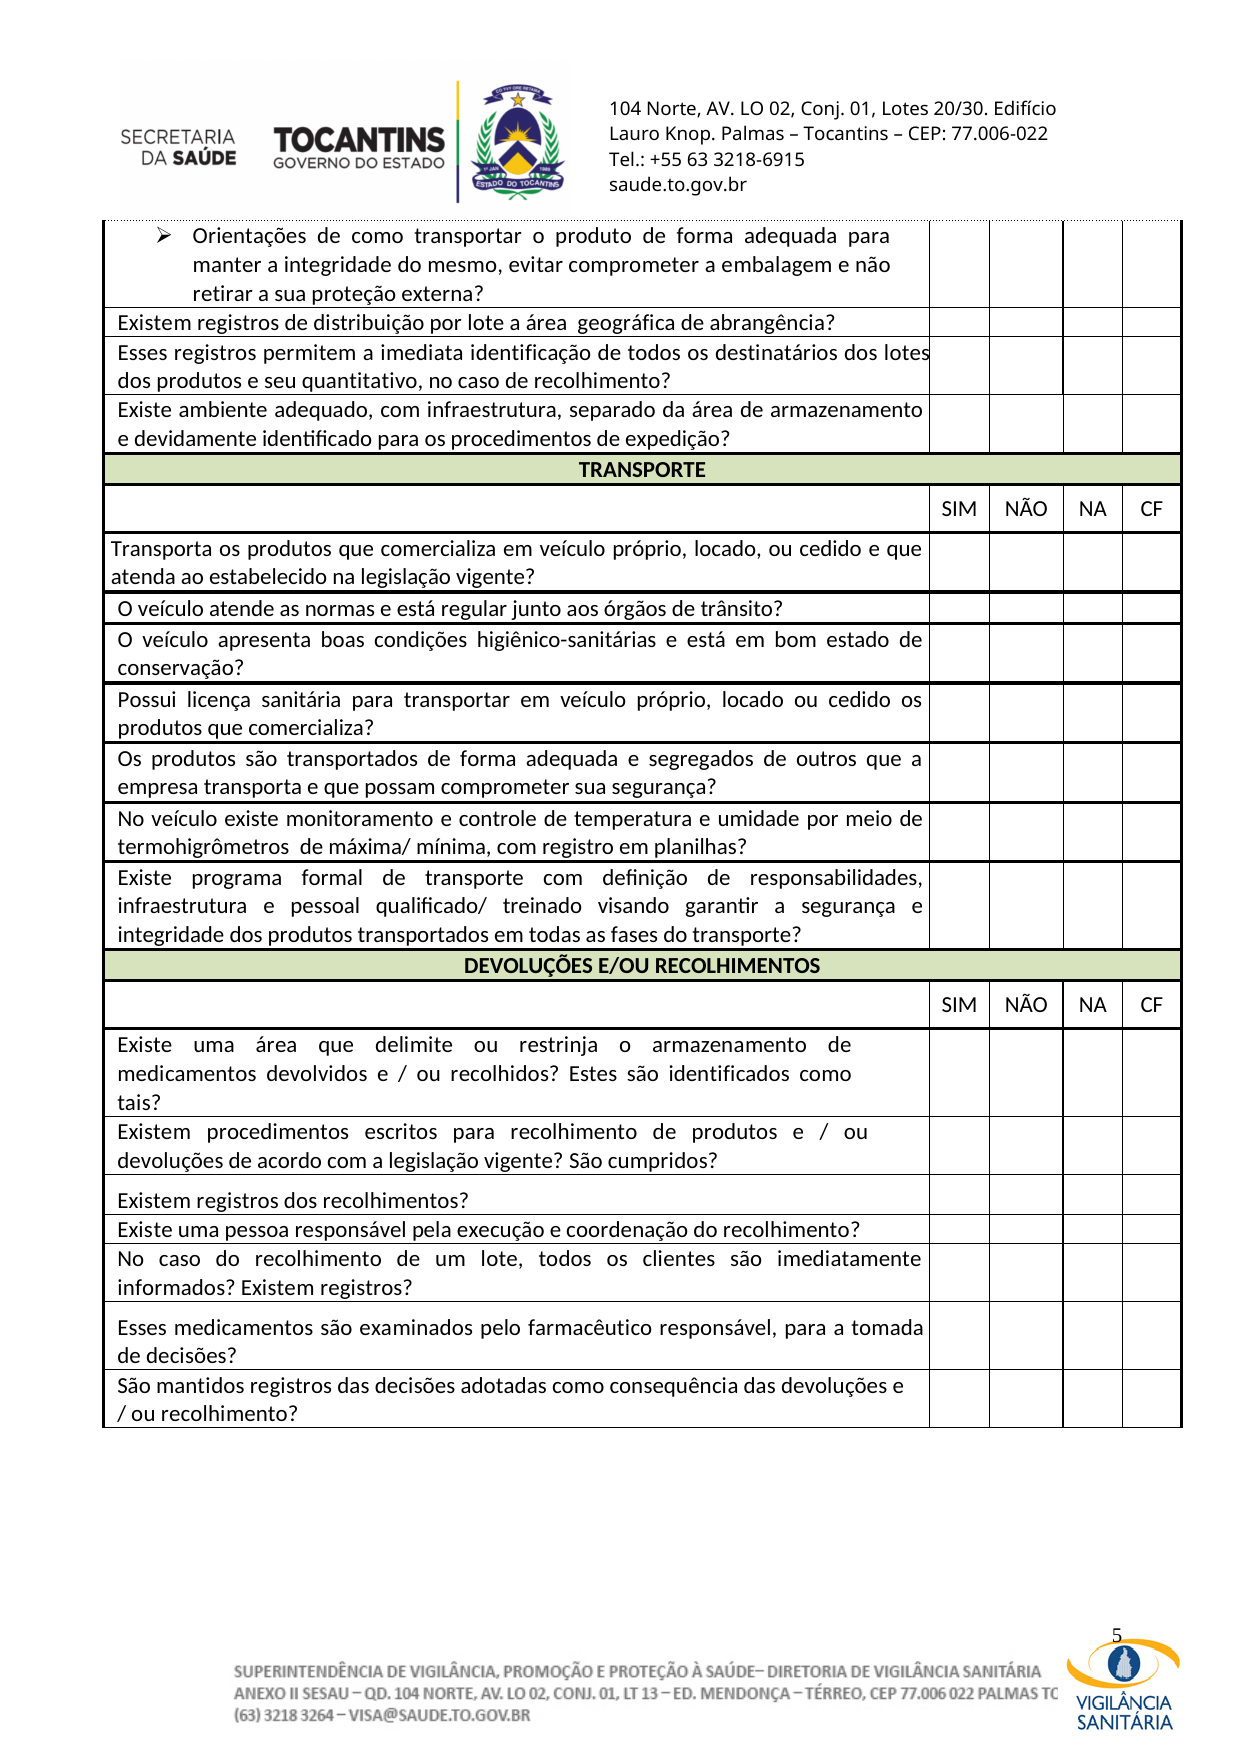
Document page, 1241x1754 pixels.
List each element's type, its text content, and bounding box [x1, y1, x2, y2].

table_cell Possui licença sanitária para transportar em veículo próprio, locado ou cedido os produtos que comercializa? [105, 685, 929, 741]
table_cell Existe uma área que delimite ou restrinja o armazenamento de medicamentos devolvidos e / ou recolhidos? Estes são identificados como tais? [105, 1030, 929, 1116]
table_cell [930, 744, 989, 801]
table_cell Esses registros permitem a imediata identificação de todos os destinatários dos lotes dos produtos e seu quantitativo, no caso de recolhimento? [105, 337, 929, 394]
table_cell TRANSPORTE [105, 455, 1180, 483]
table_cell Orientações de como transportar o produto de forma adequada para manter a integridade do mesmo, evitar comprometer a embalagem e não retirar a sua proteção externa? [105, 220, 929, 307]
table_cell [1064, 308, 1122, 336]
table_cell [990, 1302, 1062, 1369]
table_cell NÃO [990, 486, 1063, 531]
table_cell [1123, 594, 1180, 622]
table_cell [1064, 1117, 1122, 1174]
table_cell Esses medicamentos são examinados pelo farmacêutico responsável, para a tomada de decisões? [105, 1302, 929, 1369]
table_cell No veículo existe monitoramento e controle de temperatura e umidade por meio de termohigrômetros de máxima/ mínima, com registro em planilhas? [105, 804, 929, 860]
table_cell [930, 863, 989, 948]
table_cell [930, 1030, 989, 1116]
table_cell SIM [930, 486, 989, 531]
table_cell [1123, 1302, 1180, 1369]
table_cell [1123, 744, 1180, 801]
table_cell Os produtos são transportados de forma adequada e segregados de outros que a empresa transporta e que possam comprometer sua segurança? [105, 744, 929, 801]
table_cell [930, 220, 989, 307]
table_cell [990, 685, 1063, 741]
table_cell [990, 1030, 1062, 1116]
table_cell CF [1123, 982, 1180, 1027]
table_cell Existe uma pessoa responsável pela execução e coordenação do recolhimento? [105, 1215, 929, 1243]
table_cell [930, 685, 989, 741]
table_cell Existe ambiente adequado, com infraestrutura, separado da área de armazenamento e devidamente identificado para os procedimentos de expedição? [105, 395, 929, 452]
table_cell [1064, 863, 1122, 948]
table_cell [990, 308, 1062, 336]
table_cell [105, 486, 929, 531]
table_cell [1064, 337, 1122, 394]
table_cell [1064, 395, 1122, 452]
table_cell [1064, 1030, 1122, 1116]
table_cell [930, 804, 989, 860]
table_cell [1123, 1215, 1180, 1243]
table_cell [930, 308, 989, 336]
table_cell [930, 1370, 989, 1427]
table_cell [1123, 1030, 1180, 1116]
table_cell Existem registros dos recolhimentos? [105, 1175, 929, 1214]
table_cell SIM [930, 982, 989, 1027]
table_cell [1064, 594, 1122, 622]
table_cell [1123, 308, 1180, 336]
table_cell [1123, 625, 1180, 681]
table_cell Existem procedimentos escritos para recolhimento de produtos e / ou devoluções de acordo com a legislação vigente? São cumpridos? [105, 1117, 929, 1174]
table_cell [1123, 395, 1180, 452]
table_cell DEVOLUÇÕES E/OU RECOLHIMENTOS [105, 951, 1180, 979]
table_cell [1064, 534, 1122, 590]
table_cell [1063, 220, 1122, 307]
table_cell São mantidos registros das decisões adotadas como consequência das devoluções e / ou recolhimento? [105, 1370, 929, 1427]
table_cell [1123, 863, 1180, 948]
table_cell [990, 1244, 1062, 1301]
table_cell [930, 534, 989, 590]
table_cell [1064, 804, 1122, 860]
table_cell [1123, 1244, 1180, 1301]
table_cell [1064, 1244, 1122, 1301]
table_cell [930, 1244, 989, 1301]
table_cell [105, 982, 929, 1027]
table_cell [990, 1117, 1062, 1174]
table_cell [990, 804, 1063, 860]
table_cell [930, 625, 989, 681]
table_cell No caso do recolhimento de um lote, todos os clientes são imediatamente informados? Existem registros? [105, 1244, 929, 1301]
table_cell [990, 220, 1063, 307]
table_cell Existe programa formal de transporte com definição de responsabilidades, infraestrutura e pessoal qualificado/ treinado visando garantir a segurança e integridade dos produtos transportados em todas as fases do transporte? [105, 863, 929, 948]
table_cell [990, 395, 1063, 452]
picture [221, 1636, 1183, 1737]
table_cell [990, 744, 1063, 801]
table_cell O veículo atende as normas e está regular junto aos órgãos de trânsito? [105, 594, 929, 622]
table_cell [930, 1117, 989, 1174]
table_cell [930, 1215, 989, 1243]
table_cell [930, 1302, 989, 1369]
table_cell [1122, 220, 1180, 307]
table_cell [1123, 534, 1180, 590]
table_cell [1123, 1117, 1180, 1174]
table_cell Transporta os produtos que comercializa em veículo próprio, locado, ou cedido e que atenda ao estabelecido na legislação vigente? [105, 534, 929, 590]
table_cell [1064, 1175, 1122, 1214]
table_cell [990, 1370, 1062, 1427]
table_cell [1064, 1215, 1122, 1243]
table_cell [1123, 685, 1180, 741]
table_cell Existem registros de distribuição por lote a área geográfica de abrangência? [105, 308, 929, 336]
table_cell [990, 337, 1062, 394]
table_cell [990, 594, 1063, 622]
table_cell [990, 863, 1063, 948]
table_cell [1123, 1175, 1180, 1214]
table_cell NA [1064, 982, 1122, 1027]
table_cell [1064, 744, 1122, 801]
table_cell [1064, 685, 1122, 741]
table_cell [930, 337, 989, 394]
table_cell [990, 625, 1063, 681]
table_cell [1064, 1302, 1122, 1369]
table_cell [1123, 1370, 1180, 1427]
table_cell [990, 1175, 1062, 1214]
table_cell [930, 1175, 989, 1214]
table_cell O veículo apresenta boas condições higiênico-sanitárias e está em bom estado de conservação? [105, 625, 929, 681]
table_cell [1064, 1370, 1122, 1427]
table_cell NÃO [990, 982, 1062, 1027]
table_cell [990, 534, 1063, 590]
table_cell [1123, 804, 1180, 860]
table_cell CF [1123, 486, 1180, 531]
table_cell [990, 1215, 1062, 1243]
table_cell [1064, 625, 1122, 681]
table_cell [930, 594, 989, 622]
table_cell [930, 395, 989, 452]
table_cell NA [1064, 486, 1122, 531]
picture [118, 59, 573, 220]
table_cell [1123, 337, 1180, 394]
